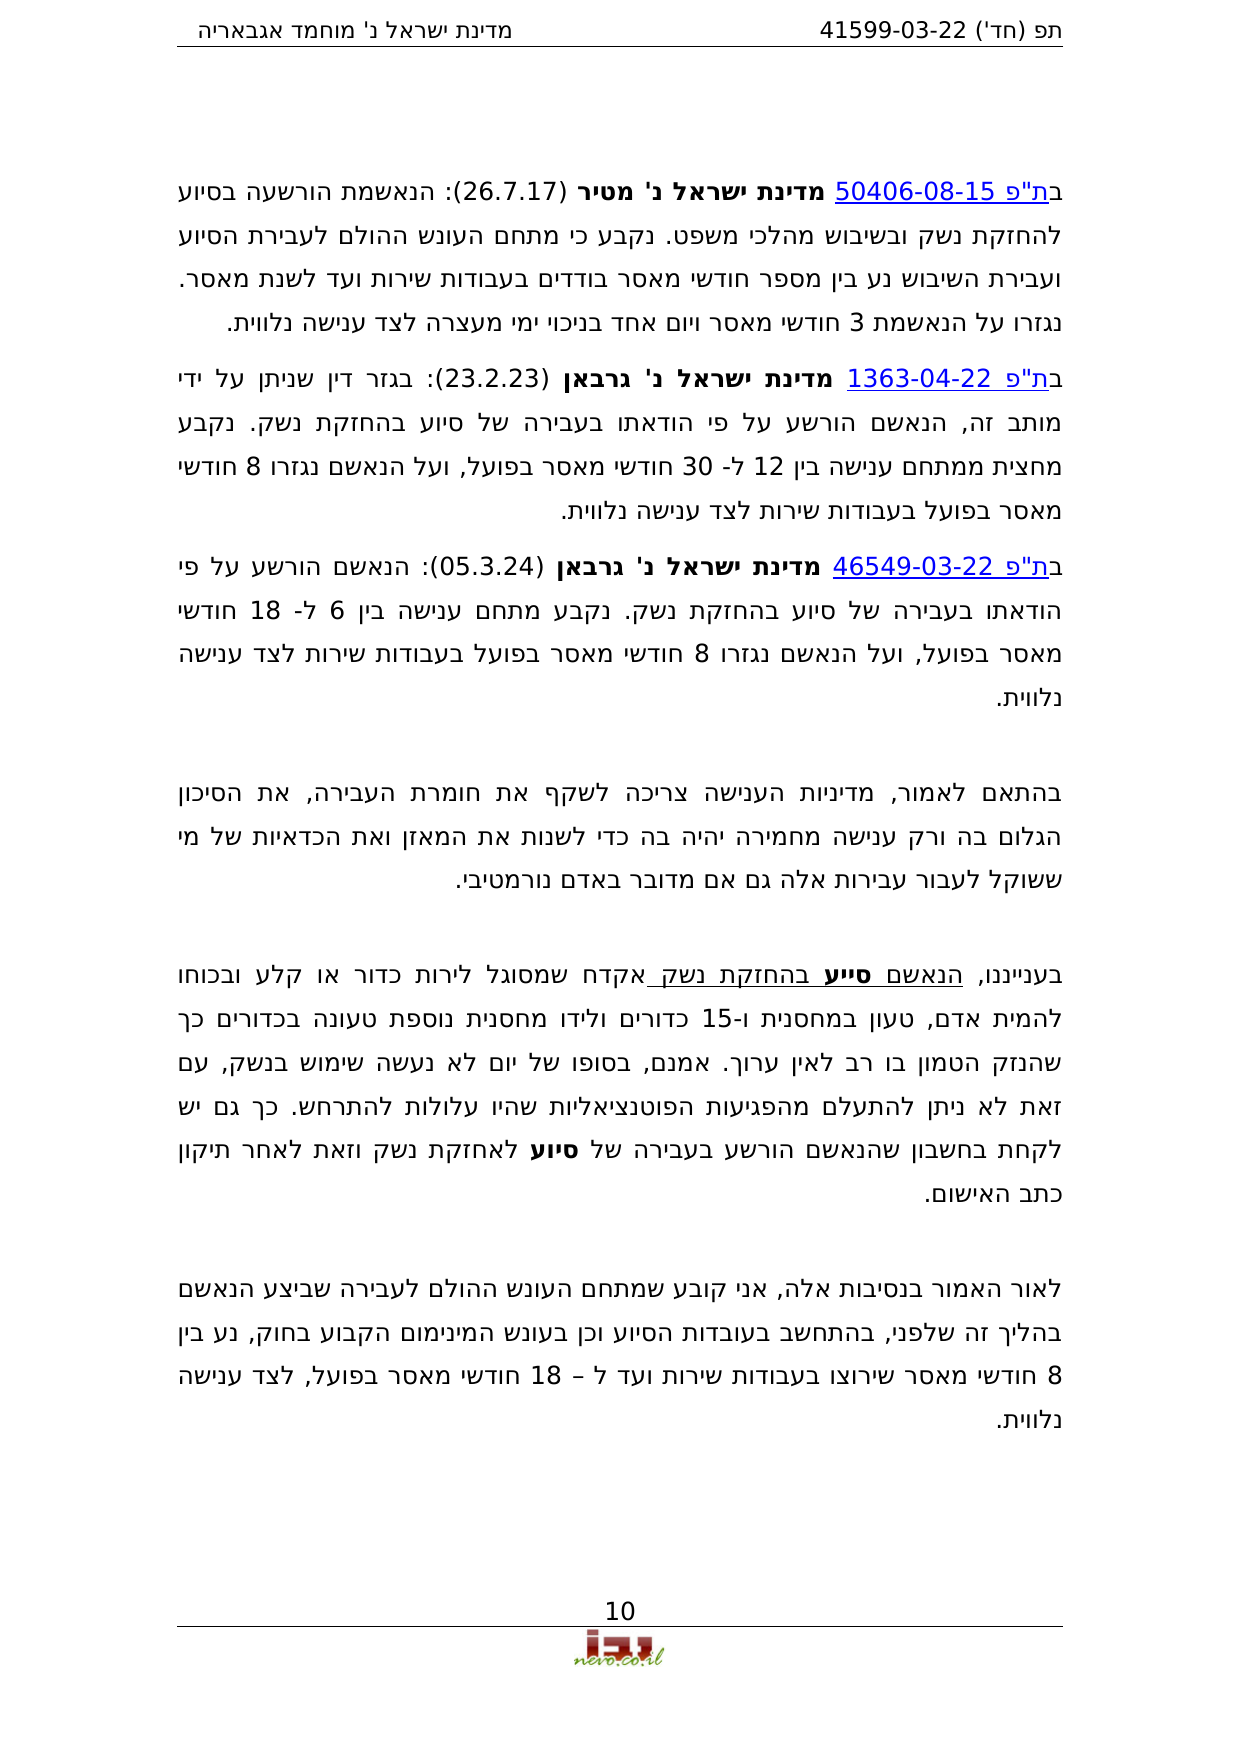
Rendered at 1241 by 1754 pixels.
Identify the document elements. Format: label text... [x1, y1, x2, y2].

text בת"פ 50406-08-15 מדינת ישראל נ' מטיר (26.7.17): הנאשמת הורשעה בסיוע להחזקת נשק ובשיבוש מהלכי משפט. נקבע כי מתחם העונש ההולם לעבירת הסיוע ועבירת השיבוש נע בין מספר חודשי מאסר בודדים בעבודות שירות ועד לשנת מאסר. נגזרו על הנאשמת 3 חודשי מאסר ויום אחד בניכוי ימי מעצרה לצד ענישה נלווית. [177, 177, 1063, 338]
text בהתאם לאמור, מדיניות הענישה צריכה לשקף את חומרת העבירה, את הסיכון הגלום בה ורק ענישה מחמירה יהיה בה כדי לשנות את המאזן ואת הכדאיות של מי ששוקל לעבור עבירות אלה גם אם מדובר באדם נורמטיבי. [177, 778, 1063, 895]
text בת"פ 46549-03-22 מדינת ישראל נ' גרבאן (05.3.24): הנאשם הורשע על פי הודאתו בעבירה של סיוע בהחזקת נשק. נקבע מתחם ענישה בין 6 ל- 18 חודשי מאסר בפועל, ועל הנאשם נגזרו 8 חודשי מאסר בפועל בעבודות שירות לצד ענישה נלווית. [177, 552, 1063, 713]
text בענייננו, הנאשם סייע בהחזקת נשק אקדח שמסוגל לירות כדור או קלע ובכוחו להמית אדם, טעון במחסנית ו-15 כדורים ולידו מחסנית נוספת טעונה בכדורים כך שהנזק הטמון בו רב לאין ערוך. אמנם, בסופו של יום לא נעשה שימוש בנשק, עם זאת לא ניתן להתעלם מהפגיעות הפוטנציאליות שהיו עלולות להתרחש. כך גם יש לקחת בחשבון שהנאשם הורשע בעבירה של סיוע לאחזקת נשק וזאת לאחר תיקון כתב האישום. [177, 961, 1063, 1208]
picture [574, 1629, 666, 1667]
text לאור האמור בנסיבות אלה, אני קובע שמתחם העונש ההולם לעבירה שביצע הנאשם בהליך זה שלפני, בהתחשב בעובדות הסיוע וכן בעונש המינימום הקבוע בחוק, נע בין 8 חודשי מאסר שירוצו בעבודות שירות ועד ל – 18 חודשי מאסר בפועל, לצד ענישה נלווית. [177, 1274, 1063, 1434]
text בת"פ 1363-04-22 מדינת ישראל נ' גרבאן (23.2.23): בגזר דין שניתן על ידי מותב זה, הנאשם הורשע על פי הודאתו בעבירה של סיוע בהחזקת נשק. נקבע מחצית ממתחם ענישה בין 12 ל- 30 חודשי מאסר בפועל, ועל הנאשם נגזרו 8 חודשי מאסר בפועל בעבודות שירות לצד ענישה נלווית. [177, 365, 1063, 525]
